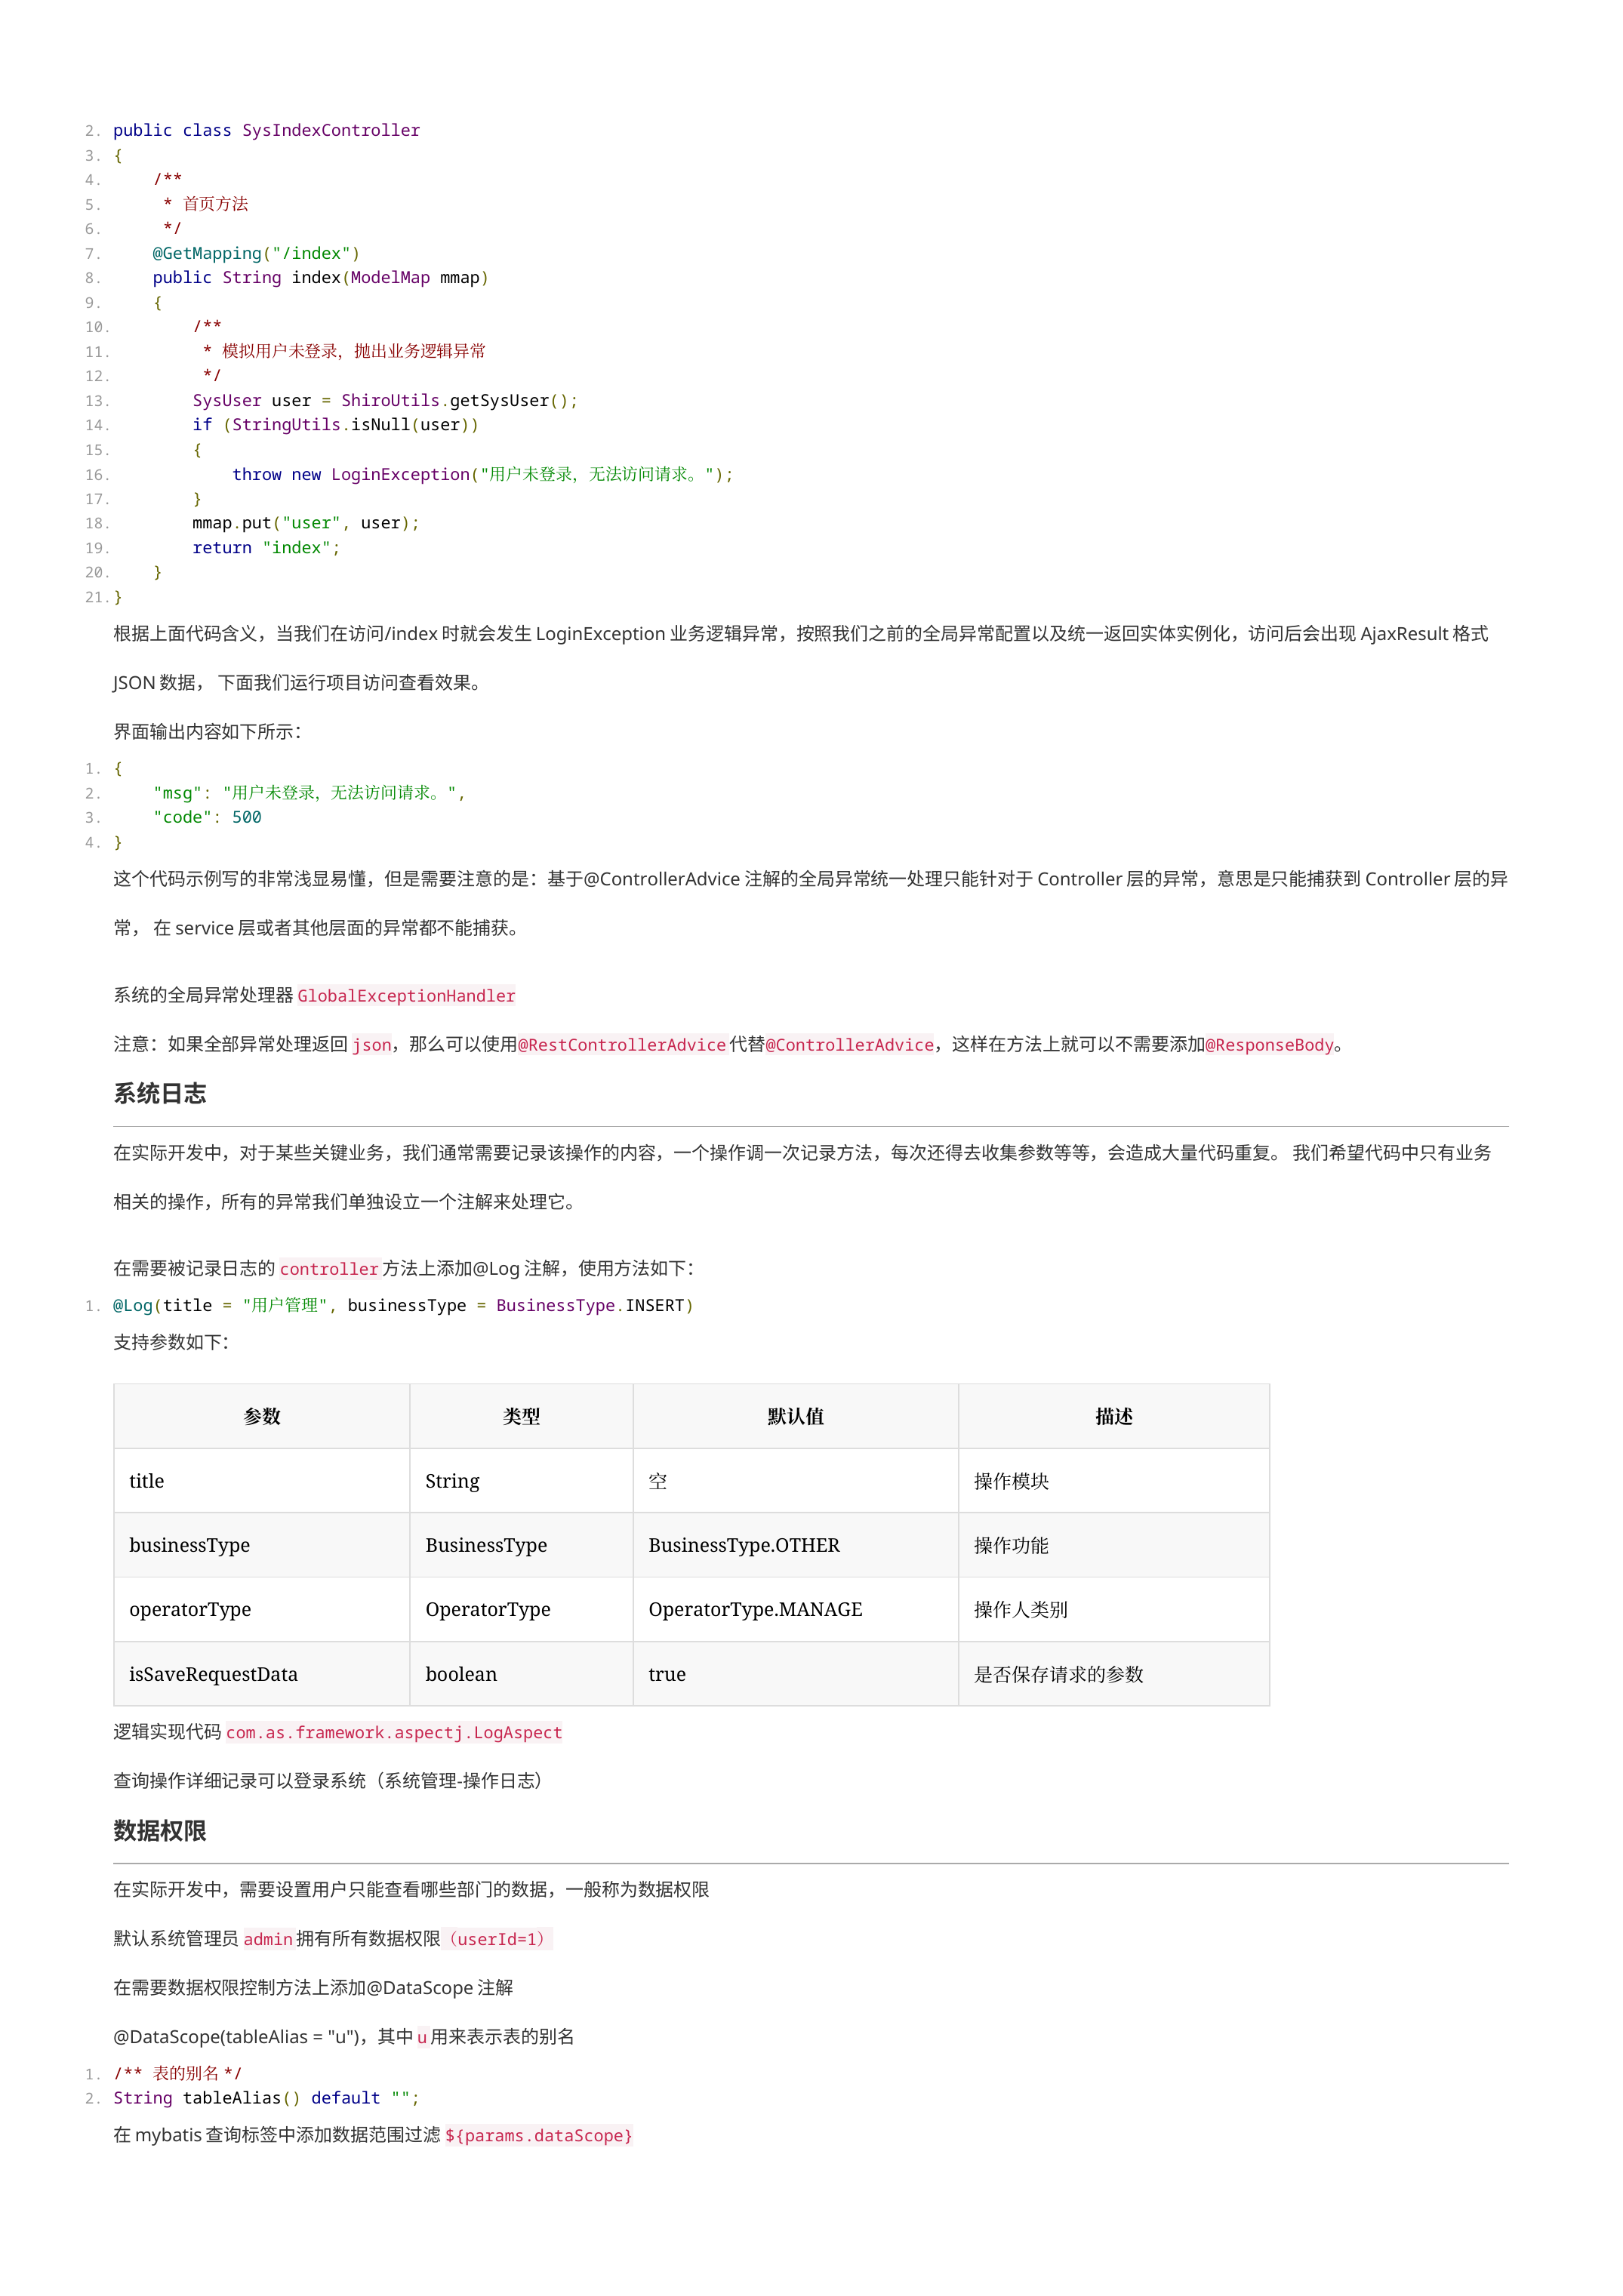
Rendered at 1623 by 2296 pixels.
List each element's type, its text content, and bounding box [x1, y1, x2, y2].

list */ [85, 363, 1509, 387]
list { [85, 142, 1509, 167]
list throw new LoginException("用户未登录，无法访问请求。"); [85, 461, 1509, 485]
text 数据权限 [113, 1805, 1509, 1863]
list */ [85, 216, 1509, 240]
table_cell BusinessType [411, 1513, 633, 1577]
table_cell 操作模块 [959, 1449, 1269, 1512]
list { [85, 756, 1509, 780]
table_cell true [634, 1642, 958, 1705]
list * 首页方法 [85, 191, 1509, 216]
text 系统日志 [113, 1067, 1509, 1126]
table_cell 操作人类别 [959, 1577, 1269, 1641]
list /** 表的别名 */ [85, 2061, 1509, 2085]
list return "index"; [85, 534, 1509, 559]
table_header 描述 [959, 1384, 1269, 1448]
list public class SysIndexController [85, 118, 1509, 142]
text 逻辑实现代码 com.as.framework.aspectj.LogAspect 查询操作详细记录可以登录系统（系统管理-操作日志） [113, 1707, 1509, 1805]
list } [85, 485, 1509, 510]
table_cell OperatorType [411, 1577, 633, 1641]
text 根据上面代码含义，当我们在访问/index时就会发生LoginException业务逻辑异常，按照我们之前的全局异常配置以及统一返回实体实例化，访问后会出现AjaxResult格式JSON数据， 下面我们运行项目访问查看效果。 界面输出内容如下所示： [113, 608, 1509, 756]
list { [85, 289, 1509, 314]
list { [85, 436, 1509, 461]
table_header 默认值 [634, 1384, 958, 1448]
table_cell 是否保存请求的参数 [959, 1642, 1269, 1705]
list "code": 500 [85, 805, 1509, 829]
table_cell isSaveRequestData [115, 1642, 409, 1705]
list } [85, 829, 1509, 854]
table_header 类型 [411, 1384, 633, 1448]
list @GetMapping("/index") [85, 240, 1509, 265]
list @Log(title = "用户管理", businessType = BusinessType.INSERT) [85, 1292, 1509, 1316]
text 在需要被记录日志的controller方法上添加@Log注解，使用方法如下： [113, 1243, 1509, 1292]
list /** [85, 167, 1509, 191]
table_cell title [115, 1449, 409, 1512]
table_header 参数 [115, 1384, 409, 1448]
table_cell BusinessType.OTHER [634, 1513, 958, 1577]
list public String index(ModelMap mmap) [85, 265, 1509, 289]
table_cell String [411, 1449, 633, 1512]
text 系统的全局异常处理器GlobalExceptionHandler 注意：如果全部异常处理返回json，那么可以使用@RestControllerAdvice代替@ControllerAdvice，这样在方法上就可以不需要添加@ResponseBody。 [113, 969, 1509, 1067]
list } [85, 559, 1509, 583]
list String tableAlias() default ""; [85, 2085, 1509, 2110]
text 在实际开发中，对于某些关键业务，我们通常需要记录该操作的内容，一个操作调一次记录方法，每次还得去收集参数等等，会造成大量代码重复。 我们希望代码中只有业务相关的操作，所有的异常我们单独设立一个注解来处理它。 [113, 1127, 1509, 1225]
list * 模拟用户未登录，抛出业务逻辑异常 [85, 338, 1509, 363]
list if (StringUtils.isNull(user)) [85, 412, 1509, 436]
text 支持参数如下： [113, 1316, 1509, 1365]
list /** [85, 314, 1509, 338]
text 在实际开发中，需要设置用户只能查看哪些部门的数据，一般称为数据权限 默认系统管理员admin拥有所有数据权限（userId=1） 在需要数据权限控制方法上添加@DataScope注解 @DataScope(tableAlias = "u")，其中u用来表示表的别名 [113, 1864, 1509, 2061]
table_cell 空 [634, 1449, 958, 1512]
list mmap.put("user", user); [85, 510, 1509, 534]
list SysUser user = ShiroUtils.getSysUser(); [85, 387, 1509, 412]
table_cell 操作功能 [959, 1513, 1269, 1577]
table_cell boolean [411, 1642, 633, 1705]
list "msg": "用户未登录，无法访问请求。", [85, 780, 1509, 805]
table_cell businessType [115, 1513, 409, 1577]
text 在mybatis查询标签中添加数据范围过滤 ${params.dataScope} [113, 2110, 1509, 2159]
table_cell operatorType [115, 1577, 409, 1641]
text 这个代码示例写的非常浅显易懂，但是需要注意的是：基于@ControllerAdvice注解的全局异常统一处理只能针对于Controller层的异常，意思是只能捕获到Controller层的异常， 在service层或者其他层面的异常都不能捕获。 [113, 854, 1509, 952]
list } [85, 583, 1509, 608]
table_cell OperatorType.MANAGE [634, 1577, 958, 1641]
